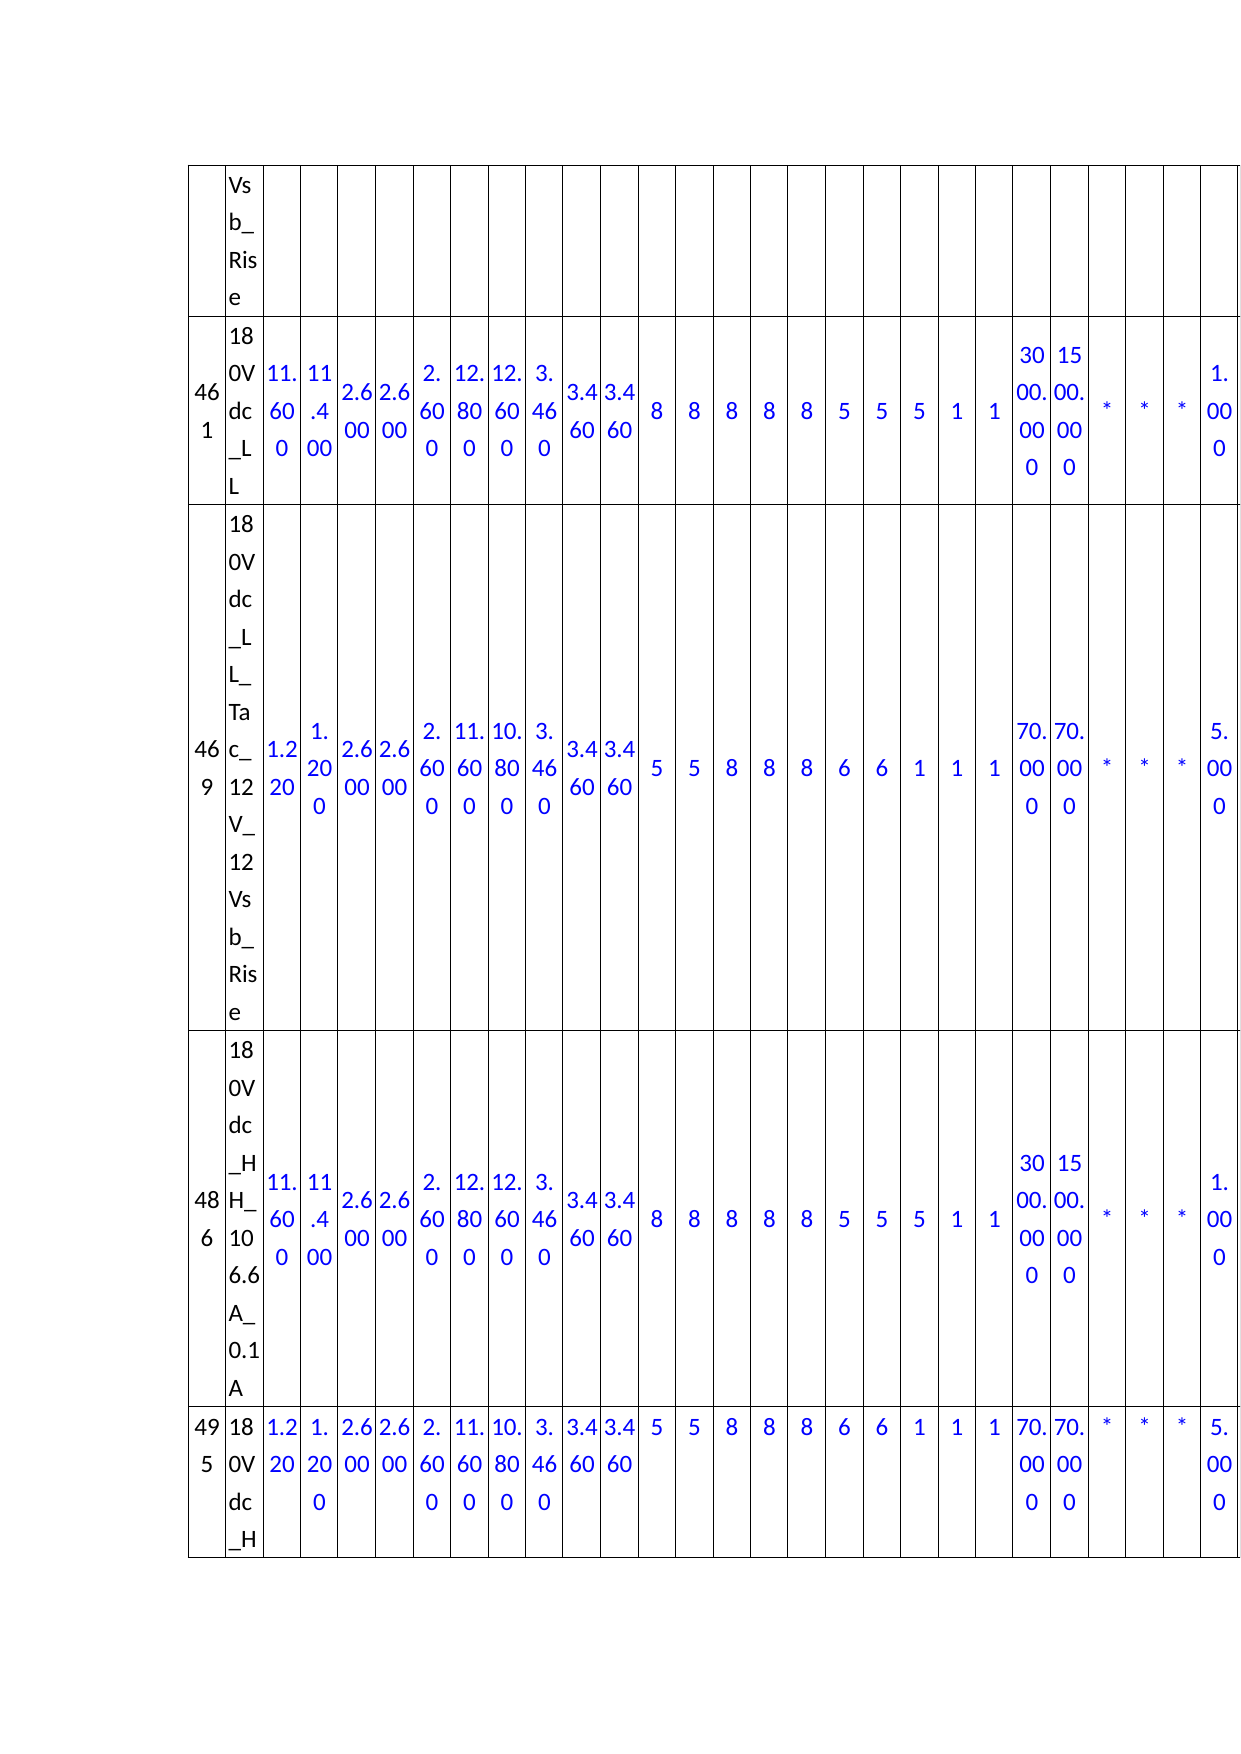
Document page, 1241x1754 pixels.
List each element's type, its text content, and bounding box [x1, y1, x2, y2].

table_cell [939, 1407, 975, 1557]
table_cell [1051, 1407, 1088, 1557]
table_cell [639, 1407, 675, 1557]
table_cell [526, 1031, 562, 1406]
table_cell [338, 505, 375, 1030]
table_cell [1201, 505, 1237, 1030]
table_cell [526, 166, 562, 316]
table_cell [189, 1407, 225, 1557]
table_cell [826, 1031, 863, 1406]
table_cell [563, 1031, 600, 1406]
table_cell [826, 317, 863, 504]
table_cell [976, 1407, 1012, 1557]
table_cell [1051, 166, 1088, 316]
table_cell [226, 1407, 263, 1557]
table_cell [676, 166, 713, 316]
table_cell 433 [189, 166, 225, 316]
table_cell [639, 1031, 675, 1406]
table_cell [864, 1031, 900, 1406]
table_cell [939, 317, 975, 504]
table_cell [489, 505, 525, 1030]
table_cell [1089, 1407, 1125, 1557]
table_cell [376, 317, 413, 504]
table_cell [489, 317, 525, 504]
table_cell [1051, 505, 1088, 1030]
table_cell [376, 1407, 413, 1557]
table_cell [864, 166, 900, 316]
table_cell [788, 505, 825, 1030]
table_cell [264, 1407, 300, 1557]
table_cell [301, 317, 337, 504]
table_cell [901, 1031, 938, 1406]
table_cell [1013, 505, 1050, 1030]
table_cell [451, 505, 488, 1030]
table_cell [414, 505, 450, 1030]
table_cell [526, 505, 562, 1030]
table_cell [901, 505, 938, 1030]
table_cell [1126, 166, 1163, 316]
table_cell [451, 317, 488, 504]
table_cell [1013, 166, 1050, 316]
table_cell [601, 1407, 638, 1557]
table_cell 2.600 [414, 166, 450, 316]
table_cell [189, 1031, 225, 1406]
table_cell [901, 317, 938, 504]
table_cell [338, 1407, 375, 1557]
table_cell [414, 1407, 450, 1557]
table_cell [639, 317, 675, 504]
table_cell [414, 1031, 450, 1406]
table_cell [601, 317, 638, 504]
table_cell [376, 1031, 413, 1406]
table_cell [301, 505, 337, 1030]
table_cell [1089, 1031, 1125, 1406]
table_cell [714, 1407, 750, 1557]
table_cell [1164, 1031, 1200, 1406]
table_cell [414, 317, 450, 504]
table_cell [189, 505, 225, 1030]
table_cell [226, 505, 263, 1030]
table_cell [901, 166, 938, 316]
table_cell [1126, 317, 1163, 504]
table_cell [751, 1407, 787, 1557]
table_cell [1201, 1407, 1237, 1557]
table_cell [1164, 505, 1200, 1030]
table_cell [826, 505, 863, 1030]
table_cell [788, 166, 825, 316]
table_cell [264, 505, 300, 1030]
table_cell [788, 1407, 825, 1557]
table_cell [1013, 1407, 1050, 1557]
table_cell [226, 166, 263, 316]
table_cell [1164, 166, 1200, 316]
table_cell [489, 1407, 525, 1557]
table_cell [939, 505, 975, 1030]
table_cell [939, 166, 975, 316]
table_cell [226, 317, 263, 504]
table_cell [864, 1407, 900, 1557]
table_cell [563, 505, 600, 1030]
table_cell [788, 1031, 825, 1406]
table_cell 2.600 [338, 166, 375, 316]
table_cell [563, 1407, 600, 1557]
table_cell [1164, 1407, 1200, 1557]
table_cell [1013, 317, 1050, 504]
table_cell 11.600 [451, 166, 488, 316]
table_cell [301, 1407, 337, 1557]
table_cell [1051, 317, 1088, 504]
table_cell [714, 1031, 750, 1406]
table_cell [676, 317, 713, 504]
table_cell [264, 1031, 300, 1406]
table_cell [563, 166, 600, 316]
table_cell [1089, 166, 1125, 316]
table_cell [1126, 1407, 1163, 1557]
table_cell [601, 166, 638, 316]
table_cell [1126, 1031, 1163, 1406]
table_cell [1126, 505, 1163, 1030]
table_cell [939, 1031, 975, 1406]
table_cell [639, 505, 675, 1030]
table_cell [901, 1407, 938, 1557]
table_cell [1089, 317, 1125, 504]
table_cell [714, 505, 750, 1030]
table_cell 1.200 [301, 166, 337, 316]
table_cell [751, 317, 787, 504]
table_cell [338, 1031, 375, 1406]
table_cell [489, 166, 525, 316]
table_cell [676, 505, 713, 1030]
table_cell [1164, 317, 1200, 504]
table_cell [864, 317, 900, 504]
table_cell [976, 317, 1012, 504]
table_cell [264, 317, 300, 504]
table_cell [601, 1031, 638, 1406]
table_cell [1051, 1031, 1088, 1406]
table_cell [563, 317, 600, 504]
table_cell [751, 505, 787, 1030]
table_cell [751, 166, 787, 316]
table_cell 2.600 [376, 166, 413, 316]
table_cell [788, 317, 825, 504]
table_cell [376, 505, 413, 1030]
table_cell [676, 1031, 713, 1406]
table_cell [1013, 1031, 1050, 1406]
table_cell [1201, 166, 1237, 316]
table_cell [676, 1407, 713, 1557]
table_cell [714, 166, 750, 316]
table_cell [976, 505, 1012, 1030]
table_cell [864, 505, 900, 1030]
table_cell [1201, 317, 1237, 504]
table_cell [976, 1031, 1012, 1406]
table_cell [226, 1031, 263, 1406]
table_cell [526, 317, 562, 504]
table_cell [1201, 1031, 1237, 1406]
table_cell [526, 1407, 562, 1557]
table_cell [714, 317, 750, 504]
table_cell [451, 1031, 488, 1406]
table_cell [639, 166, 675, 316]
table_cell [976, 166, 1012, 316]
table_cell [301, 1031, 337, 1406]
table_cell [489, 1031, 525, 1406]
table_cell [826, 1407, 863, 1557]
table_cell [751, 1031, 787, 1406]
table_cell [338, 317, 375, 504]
table_cell 1.220 [264, 166, 300, 316]
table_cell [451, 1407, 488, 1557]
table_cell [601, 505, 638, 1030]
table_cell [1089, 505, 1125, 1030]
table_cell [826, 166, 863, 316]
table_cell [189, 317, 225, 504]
